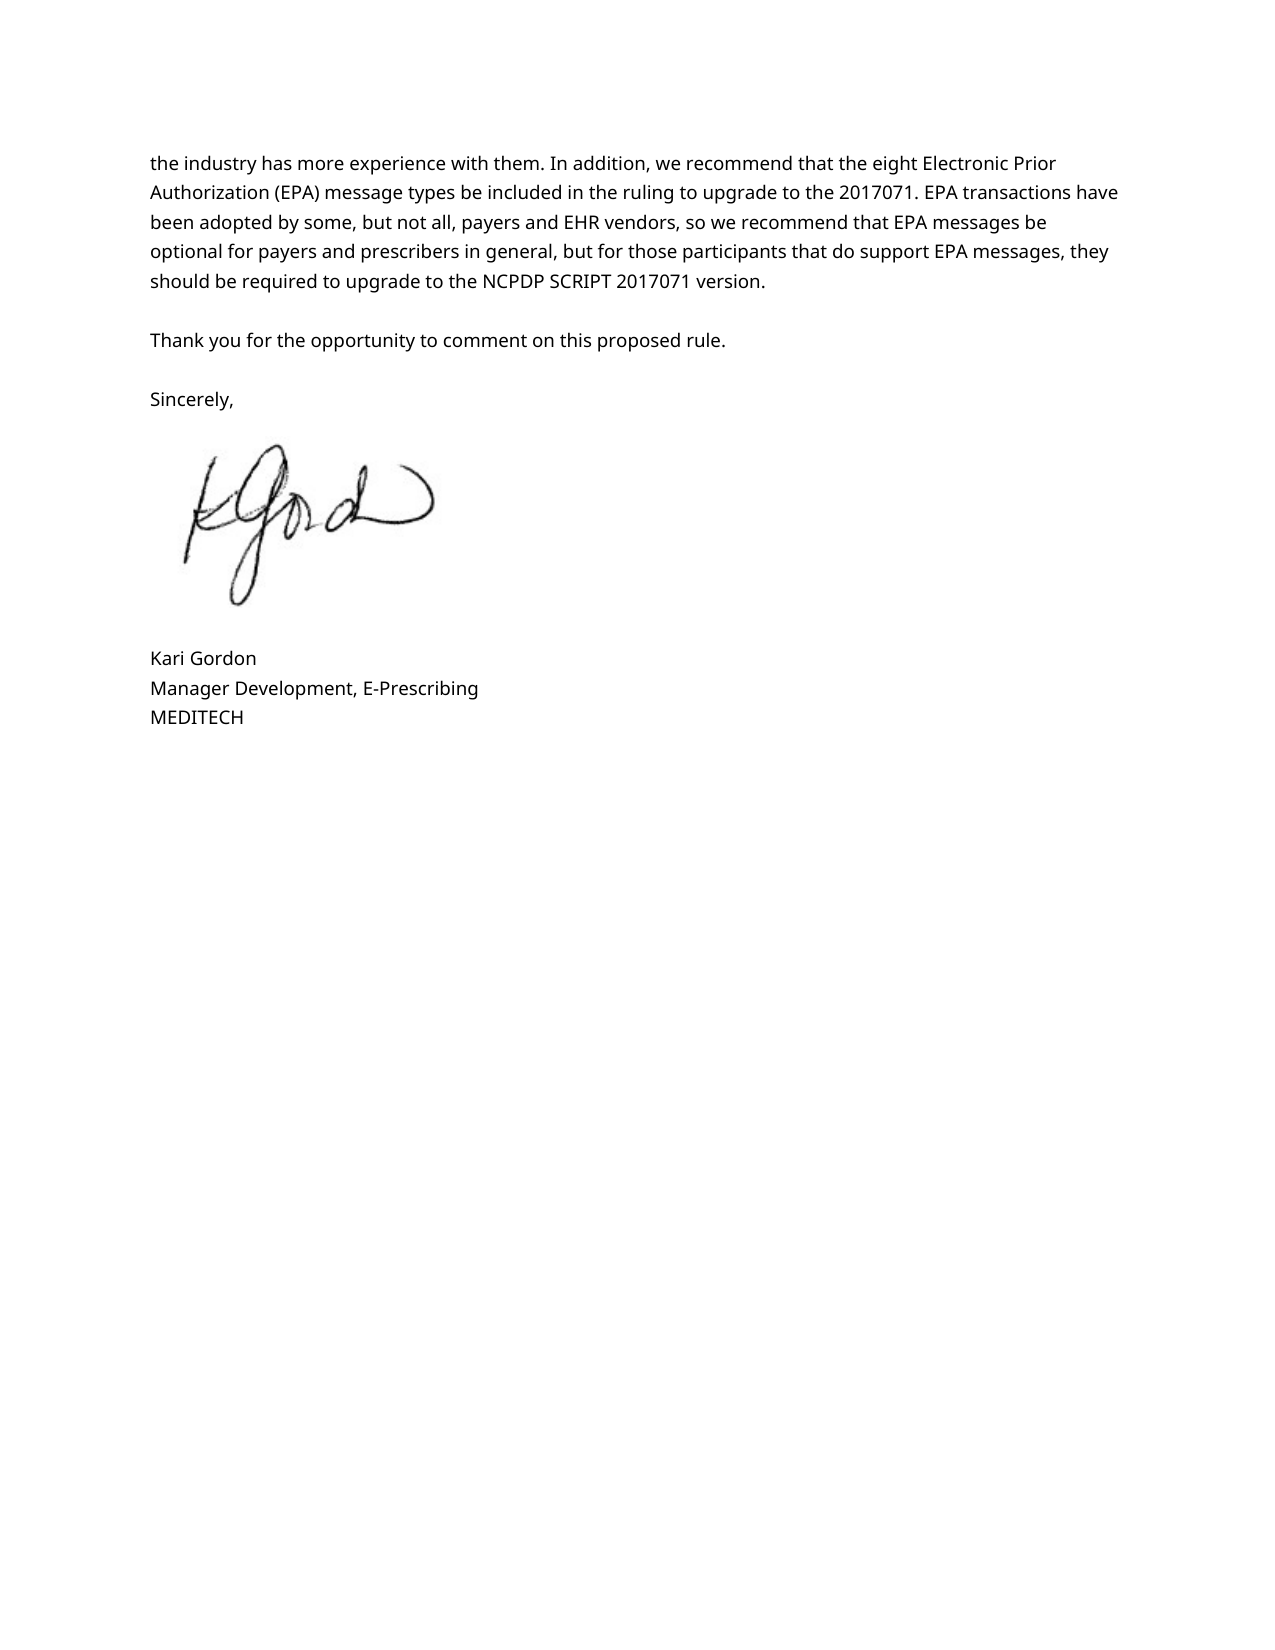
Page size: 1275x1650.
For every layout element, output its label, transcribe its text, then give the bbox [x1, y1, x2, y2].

text Thank you for the opportunity to comment on this proposed rule. Sincerely, [150, 327, 769, 412]
text the industry has more experience with them. In addition, we recommend that the eight Electronic Prior Authorization (EPA) message types be included in the ruling to upgrade to the 2017071. EPA transactions have been adopted by some, but not all, payers and EHR vendors, so we recommend that EPA messages be optional for payers and prescribers in general, but for those participants that do support EPA messages, they should be required to upgrade to the NCPDP SCRIPT 2017071 version. [150, 150, 1124, 294]
text Kari Gordon [150, 451, 1135, 671]
text Manager Development, E-Prescribing MEDITECH [150, 675, 502, 730]
picture [153, 436, 463, 608]
